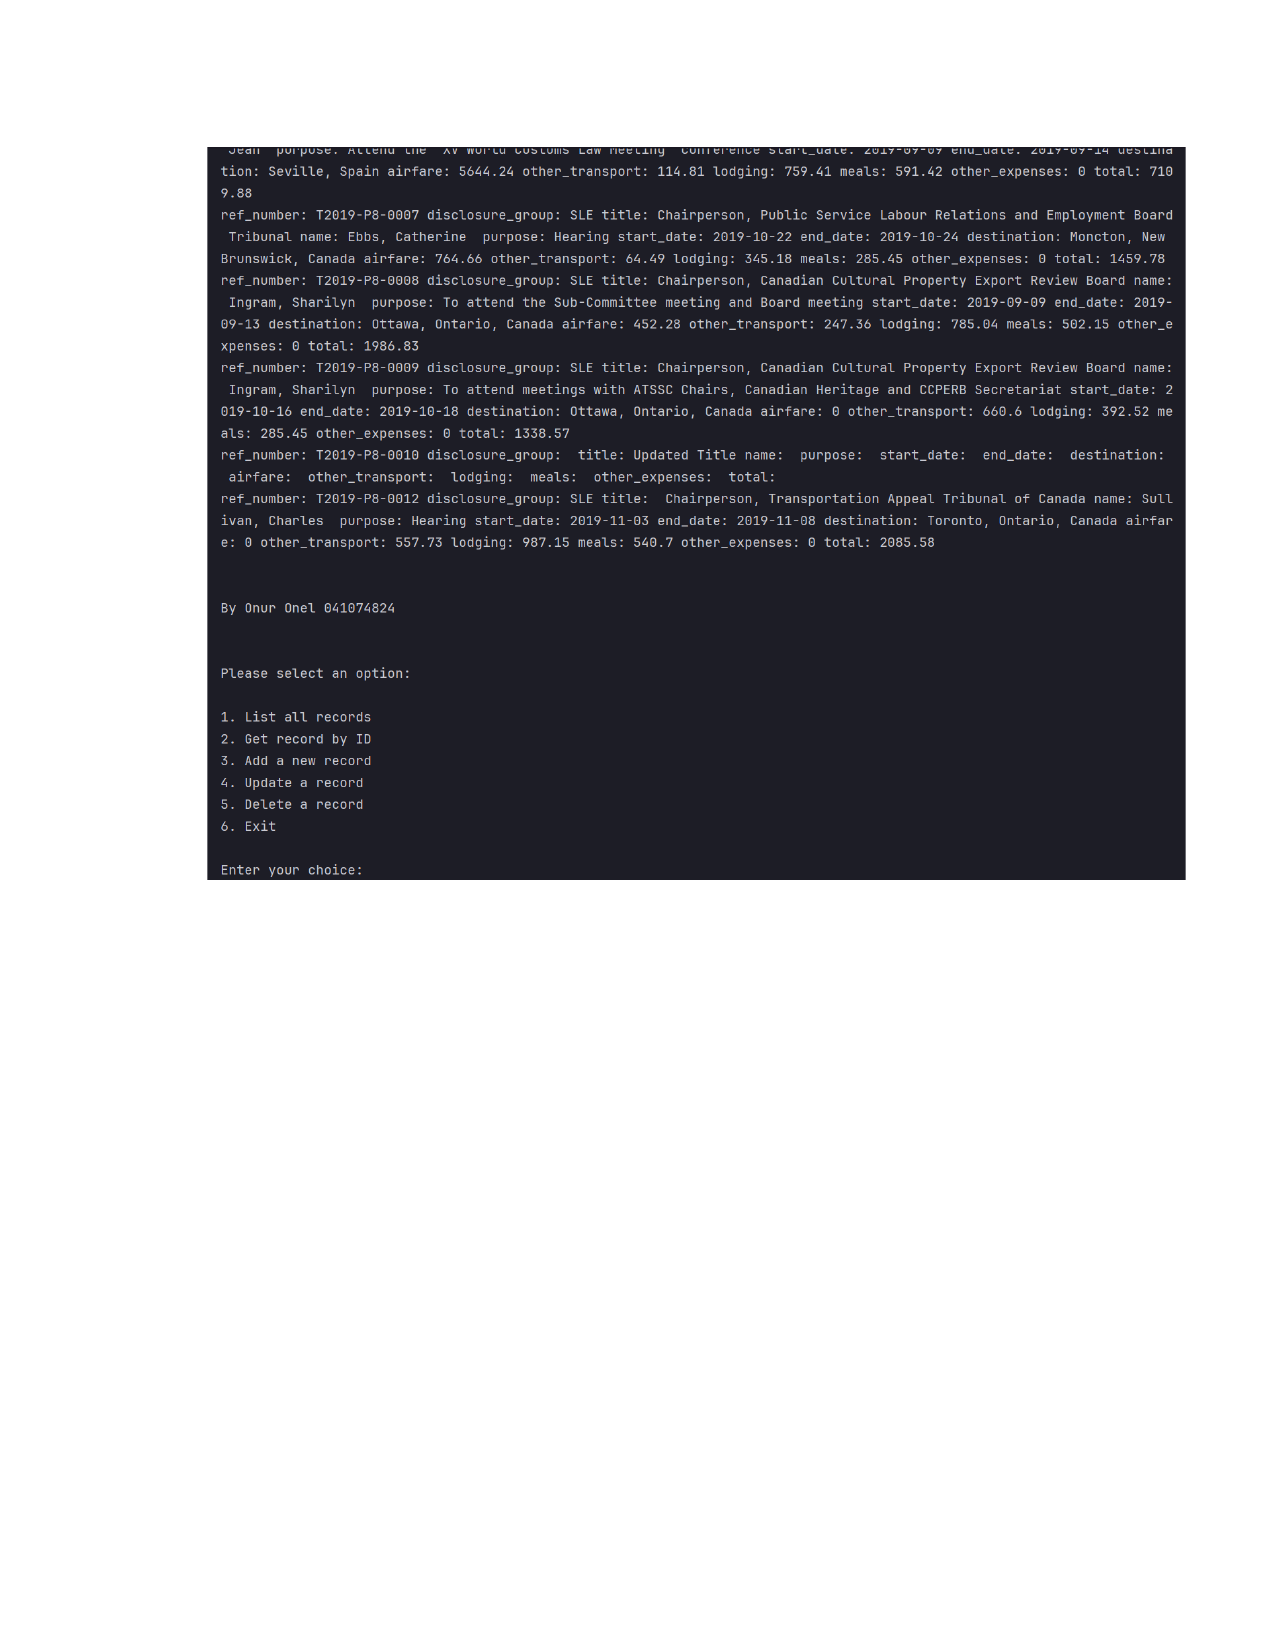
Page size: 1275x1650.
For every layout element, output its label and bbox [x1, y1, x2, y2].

picture [207, 147, 1186, 880]
